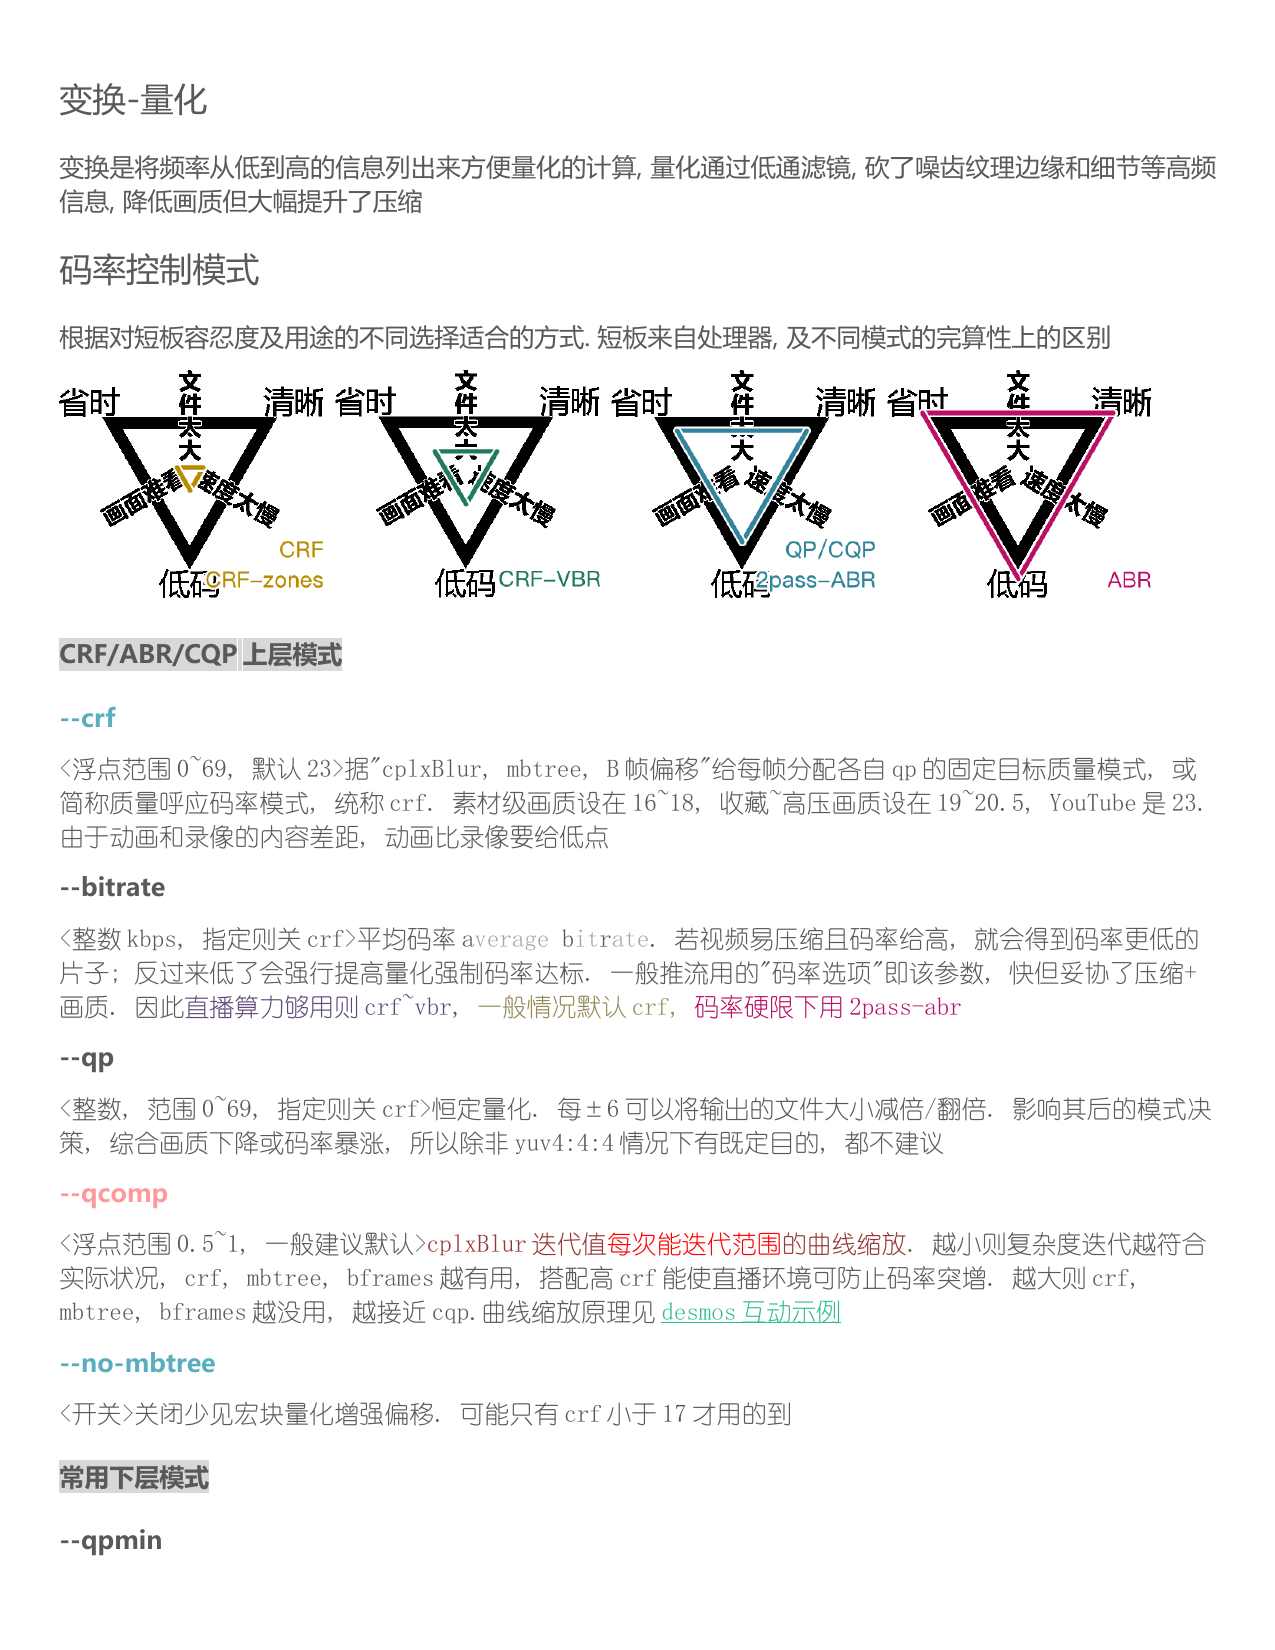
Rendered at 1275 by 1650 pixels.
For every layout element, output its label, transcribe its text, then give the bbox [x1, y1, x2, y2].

text <浮点范围0.5~1, 一般建议默认>cplxBlur迭代值每次能迭代范围的曲线缩放. 越小则复杂度迭代越符合实际状况, crf, mbtree, bframes越有用, 搭配高crf能使直播环境可防止码率突增. 越大则crf, mbtree, bframes越没用, 越接近cqp. 曲线缩放原理见desmos互动示例 [59, 1277, 1216, 1379]
text <浮点范围0~69, 默认23>据"cplxBlur, mbtree, B帧偏移"给每帧分配各自qp的固定目标质量模式, 或简称质量呼应码率模式, 统称crf. 素材级画质设在16~18, 收藏~高压画质设在19~20.5, YouTube是23. 由于动画和录像的内容差距, 动画比录像要给低点 [59, 802, 1216, 904]
text <开关>关闭少见宏块量化增强偏移. 可能只有crf小于17才用的到 [59, 1447, 1216, 1481]
picture [59, 421, 1151, 649]
text <整数kbps, 指定则关crf>平均码率average bitrate. 若视频易压缩且码率给高, 就会得到码率更低的片子; 反过来低了会强行提高量化强制码率达标. 一般推流用的"码率选项"即该参数, 快但妥协了压缩+画质. 因此直播算力够用则crf~vbr, 一般情况默认crf, 码率硬限下用2pass-abr [59, 972, 1216, 1074]
text 根据对短板容忍度及用途的不同选择适合的方式. 短板来自处理器, 及不同模式的完算性上的区别 [59, 370, 1216, 404]
subtitle CRF/ABR/CQP上层模式 [59, 688, 1216, 722]
text --qp [59, 1091, 1216, 1125]
text --crf [59, 751, 1216, 785]
text --bitrate [59, 921, 1216, 955]
subtitle 变换-量化 [59, 116, 1216, 183]
text 变换是将频率从低到高的信息列出来方便量化的计算, 量化通过低通滤镜, 砍了噪齿纹理边缘和细节等高频信息, 降低画质但大幅提升了压缩 [59, 200, 1216, 268]
text --qcomp [59, 1227, 1216, 1261]
text --no-mbtree [59, 1396, 1216, 1430]
subtitle 常用下层模式 [59, 1510, 1216, 1544]
text <整数, 范围0~69, 指定则关crf>恒定量化. 每±6可以将输出的文件大小减倍/翻倍. 影响其后的模式决策, 综合画质下降或码率暴涨, 所以除非yuv4:4:4情况下有既定目的, 都不建议 [59, 1142, 1216, 1209]
subtitle 码率控制模式 [59, 285, 1216, 353]
